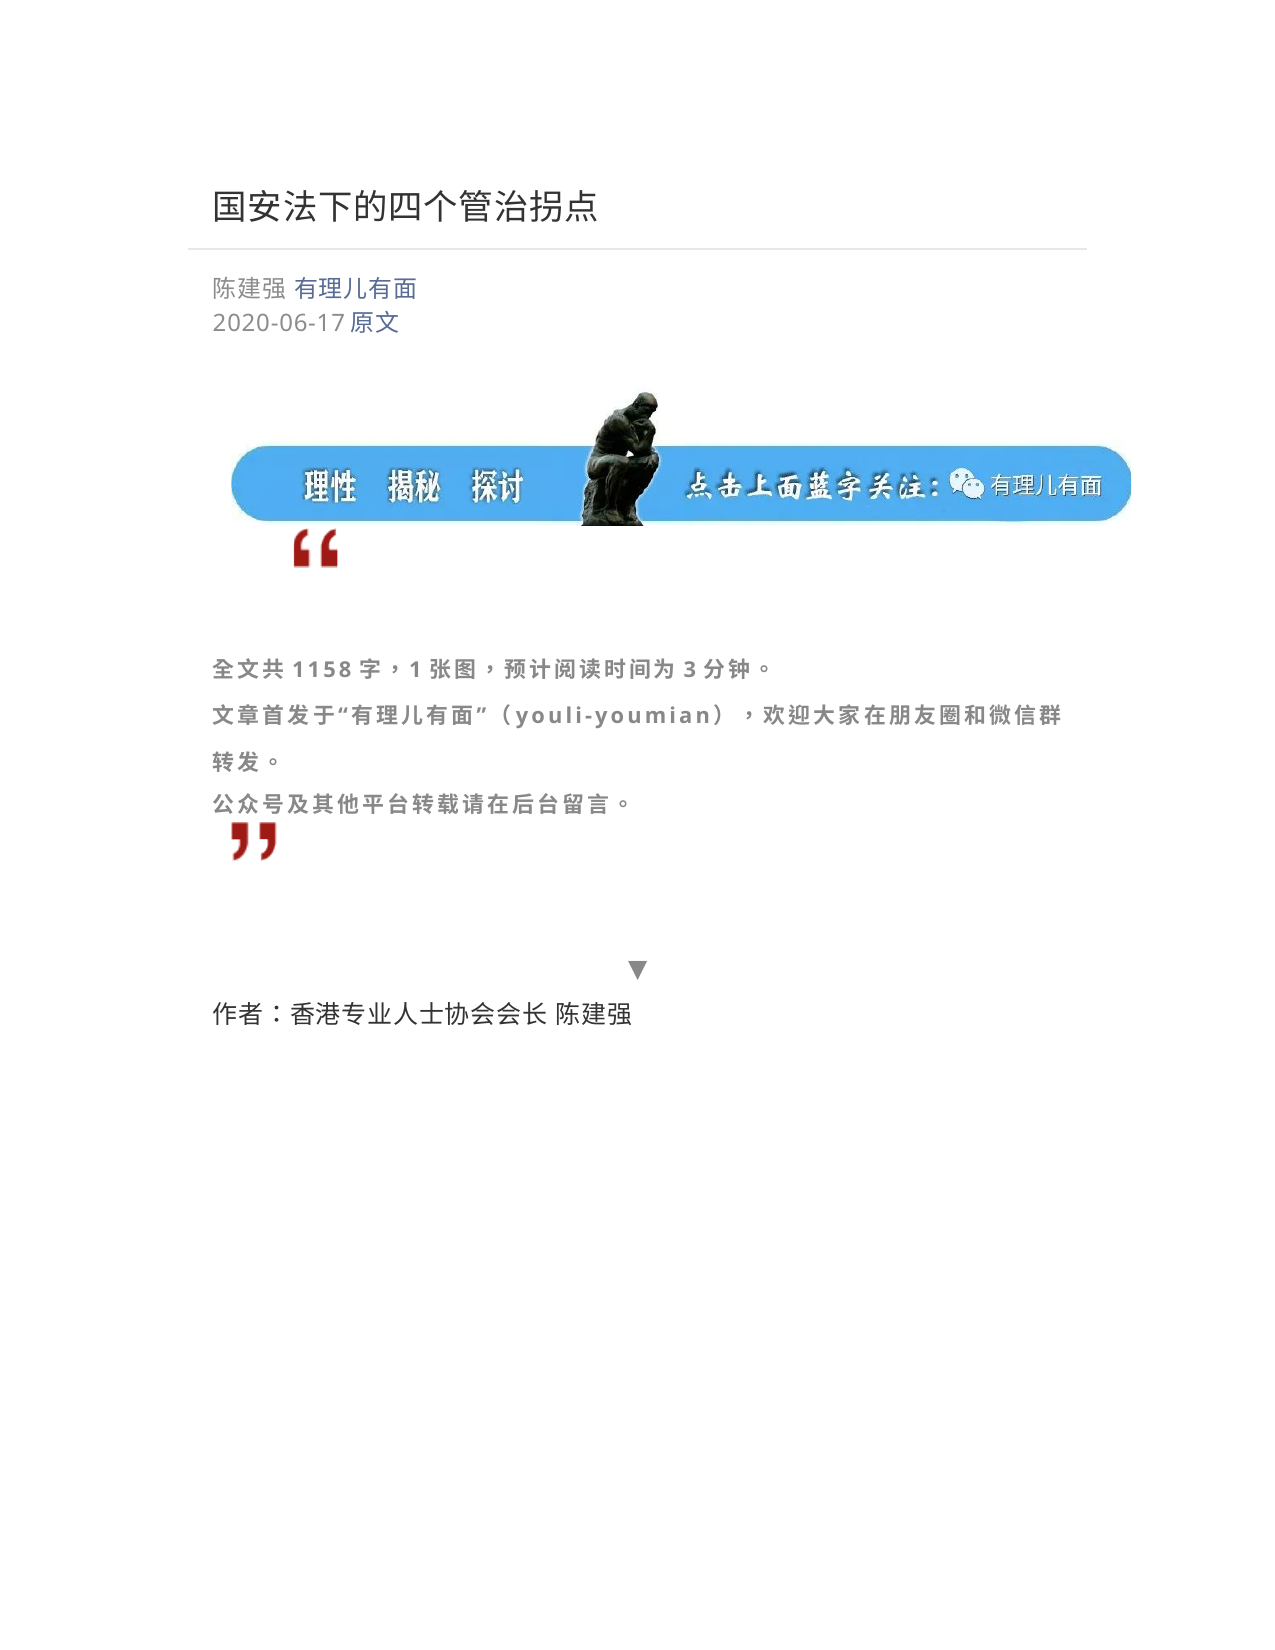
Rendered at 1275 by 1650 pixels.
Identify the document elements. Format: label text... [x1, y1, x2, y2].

text 全文共1158字，1张图，预计阅读时间为3分钟。 [212, 641, 1062, 684]
picture [231, 372, 1132, 526]
text 公众号及其他平台转载请在后台留言。 [212, 777, 1062, 819]
text 作者：香港专业人士协会会长 陈建强 [212, 984, 1062, 1031]
title 国安法下的四个管治拐点 [187, 150, 1087, 250]
text 文章首发于“有理儿有面”（youli-youmian），欢迎大家在朋友圈和微信群转发。 [212, 684, 1062, 777]
picture [293, 528, 338, 568]
text ▼ [212, 944, 1062, 984]
picture [231, 822, 277, 862]
list 陈建强 有理儿有面 [212, 272, 1062, 304]
text 2020-06-17原文 发表于 [212, 304, 1062, 338]
